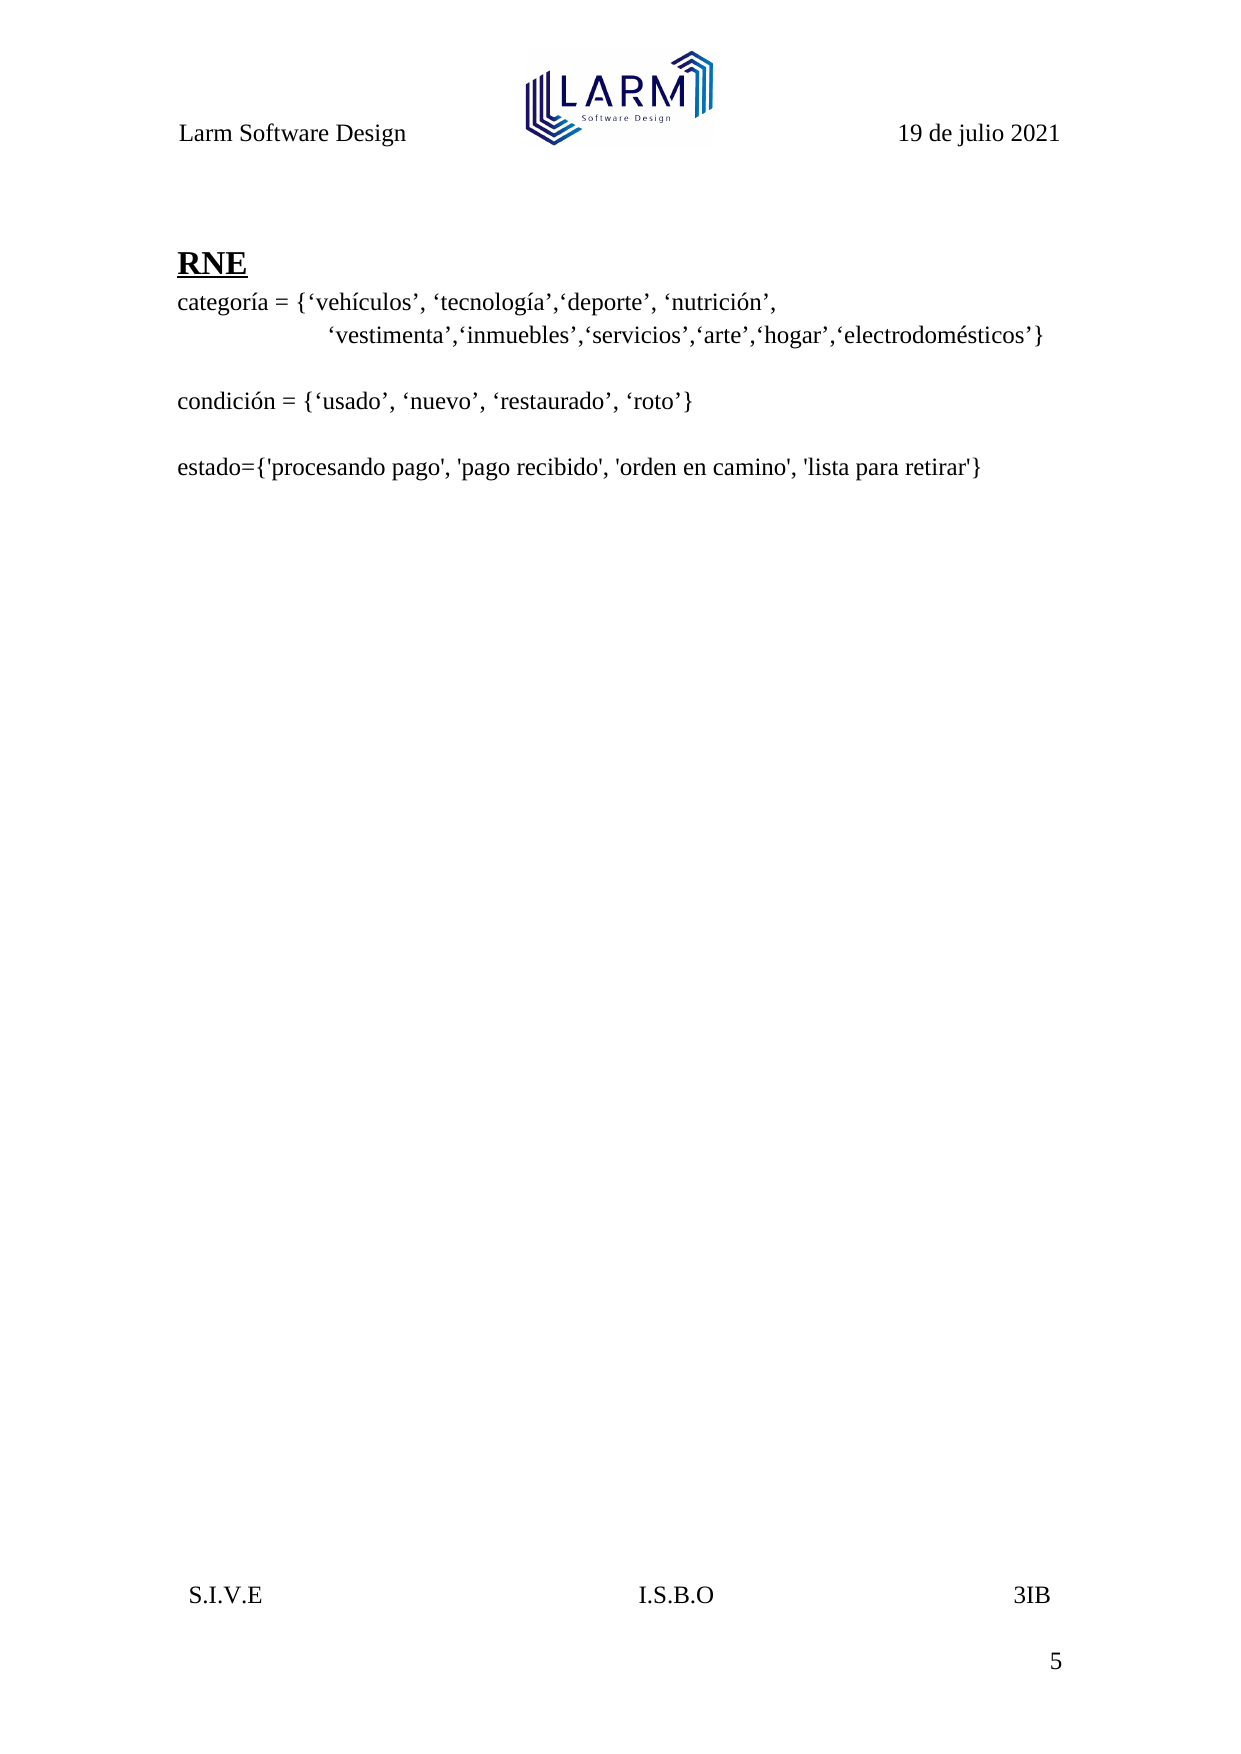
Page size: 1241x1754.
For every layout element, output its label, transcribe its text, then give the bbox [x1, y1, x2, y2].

text categoría = {‘vehículos’, ‘tecnología’,‘deporte’, ‘nutrición’, [177, 287, 1062, 316]
text estado={'procesando pago', 'pago recibido', 'orden en camino', 'lista para retirar'} [177, 452, 1062, 481]
subtitle RNE [177, 243, 1062, 281]
picture [521, 49, 718, 148]
text condición = {‘usado’, ‘nuevo’, ‘restaurado’, ‘roto’} [177, 386, 1062, 415]
text ‘vestimenta’,‘inmuebles’,‘servicios’,‘arte’,‘hogar’,‘electrodomésticos’} [252, 320, 1062, 349]
